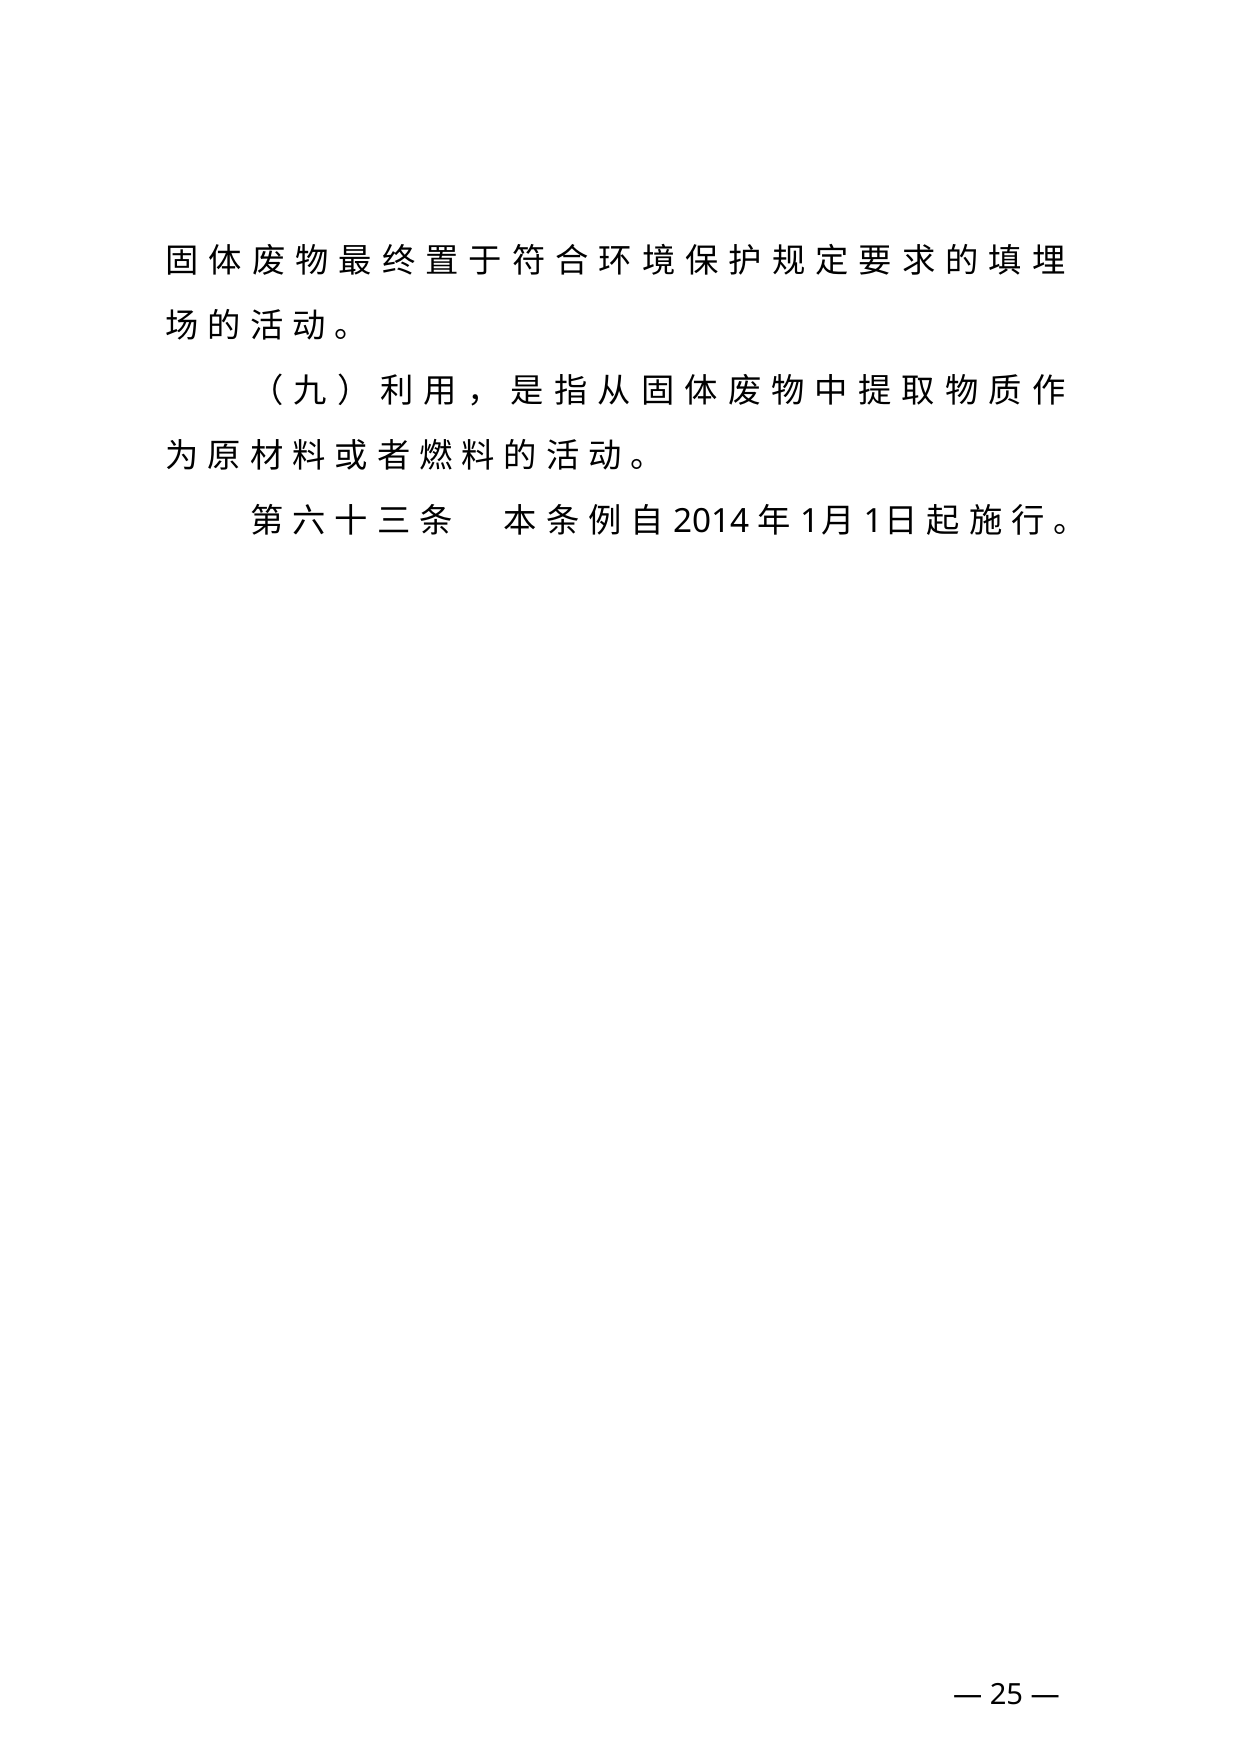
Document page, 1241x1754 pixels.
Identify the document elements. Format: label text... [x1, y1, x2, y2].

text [165, 226, 1075, 356]
text （九）利用，是指从固体废物中提取物质作为原材料或者燃料的活动。 [165, 356, 1075, 486]
text 第六十三条 本条例自2014年1月1日起施行。 [165, 486, 1075, 551]
